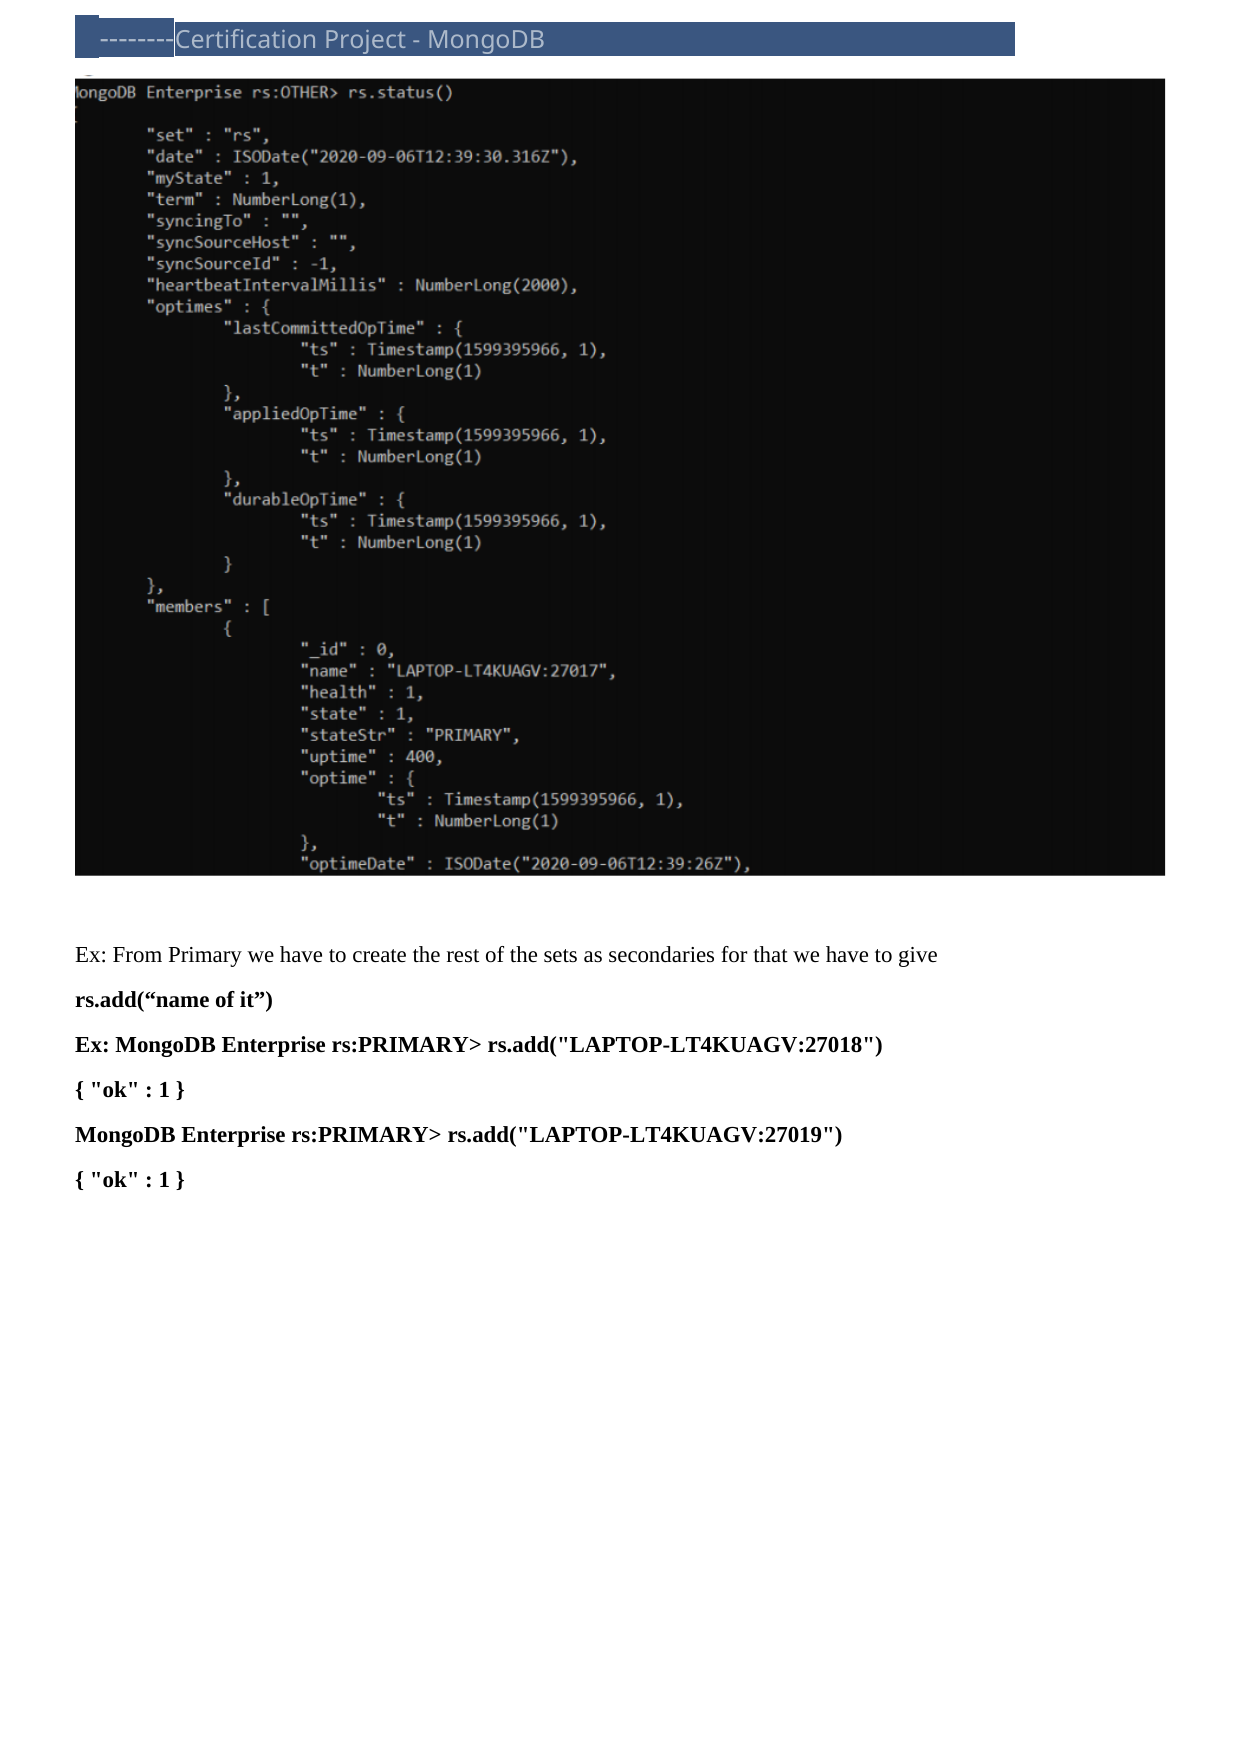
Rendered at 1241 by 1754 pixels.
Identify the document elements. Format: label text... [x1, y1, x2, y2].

text rs.add(“name of it”) [75, 986, 1165, 1012]
picture [75, 75, 1166, 877]
text Ex: MongoDB Enterprise rs:PRIMARY> rs.add("LAPTOP-LT4KUAGV:27018") [75, 1031, 1165, 1057]
text MongoDB Enterprise rs:PRIMARY> rs.add("LAPTOP-LT4KUAGV:27019") [75, 1121, 1165, 1148]
text { "ok" : 1 } [75, 1076, 1165, 1103]
text Ex: From Primary we have to create the rest of the sets as secondaries for that we have to give [75, 941, 1165, 967]
text { "ok" : 1 } [75, 1166, 1165, 1193]
